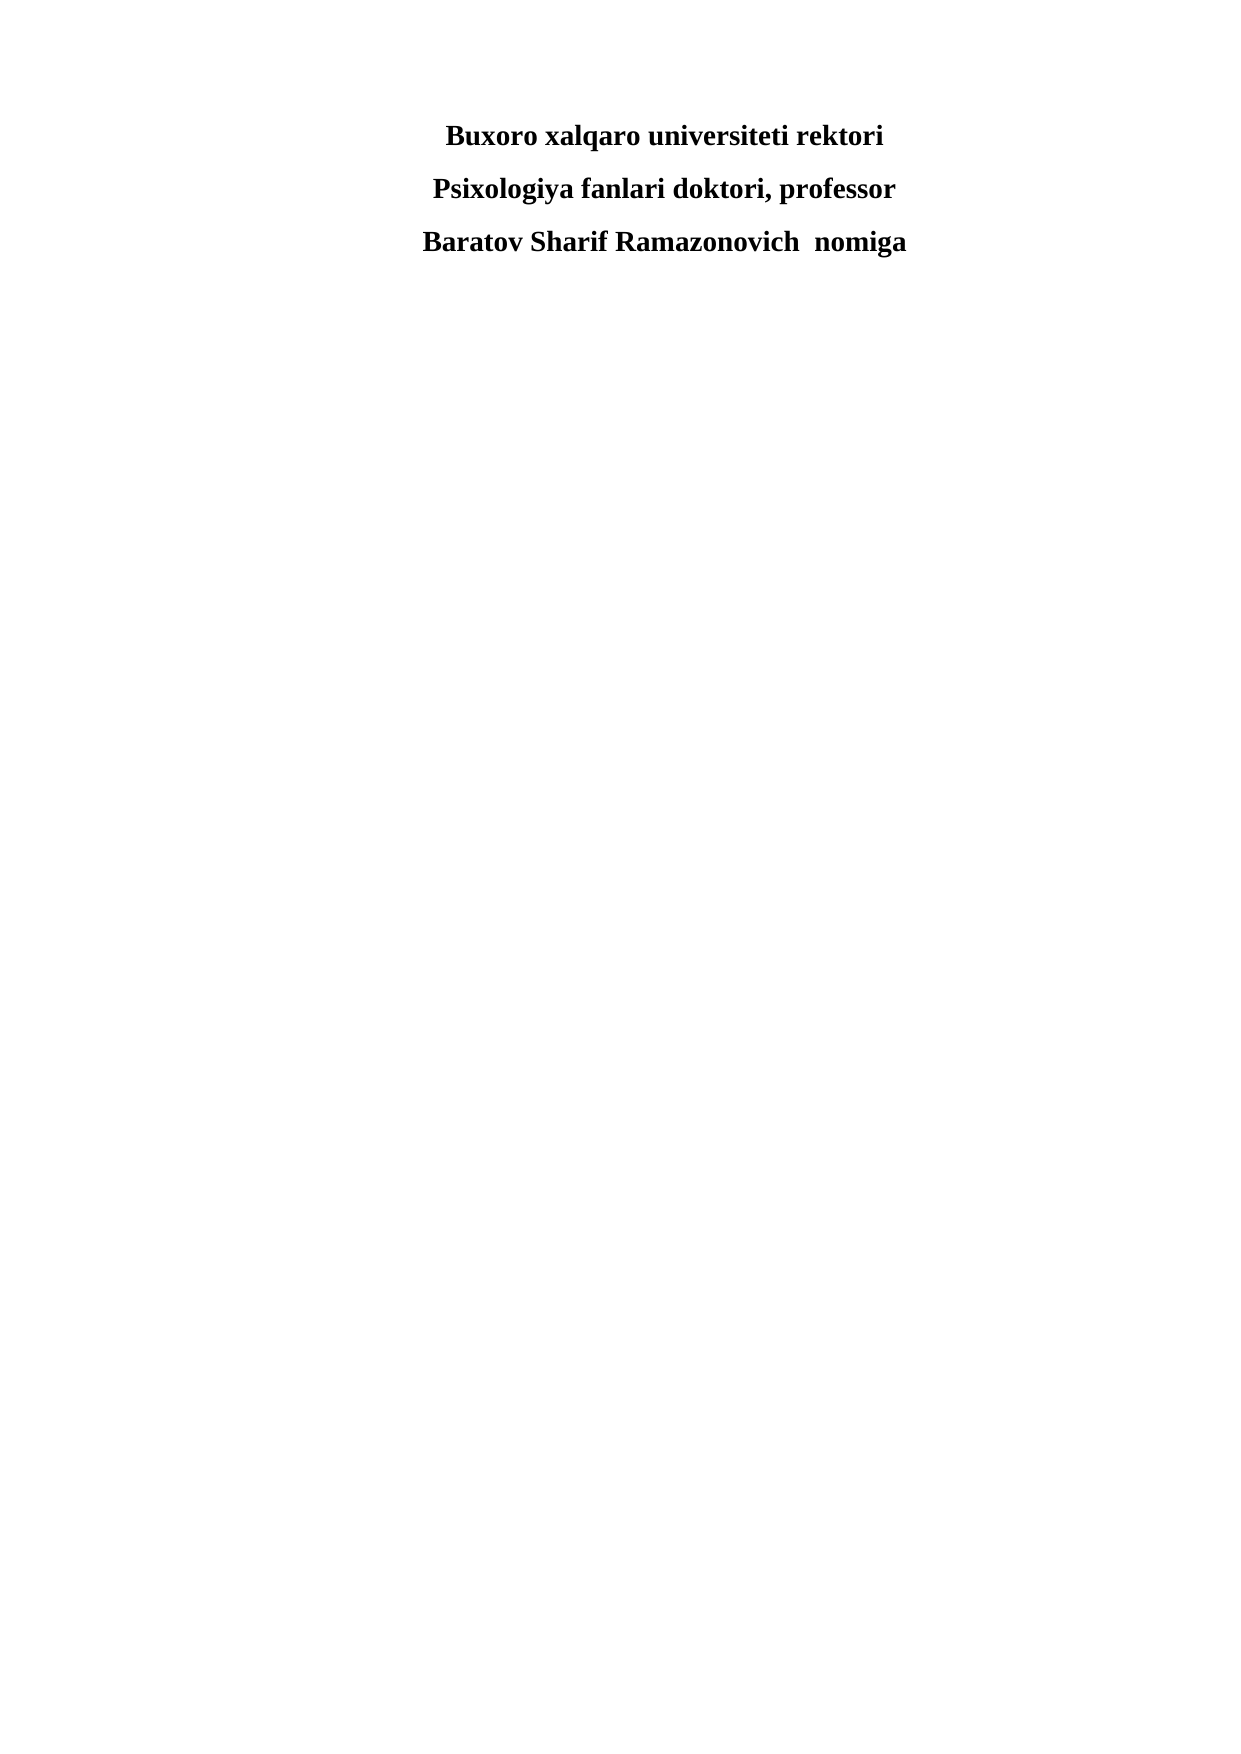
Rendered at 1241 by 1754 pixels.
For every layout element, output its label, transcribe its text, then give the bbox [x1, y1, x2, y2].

text Baratov Sharif Ramazonovich nomiga [177, 224, 1152, 257]
text Psixologiya fanlari doktori, professor [177, 171, 1152, 204]
text Buxoro xalqaro universiteti rektori [177, 118, 1152, 152]
